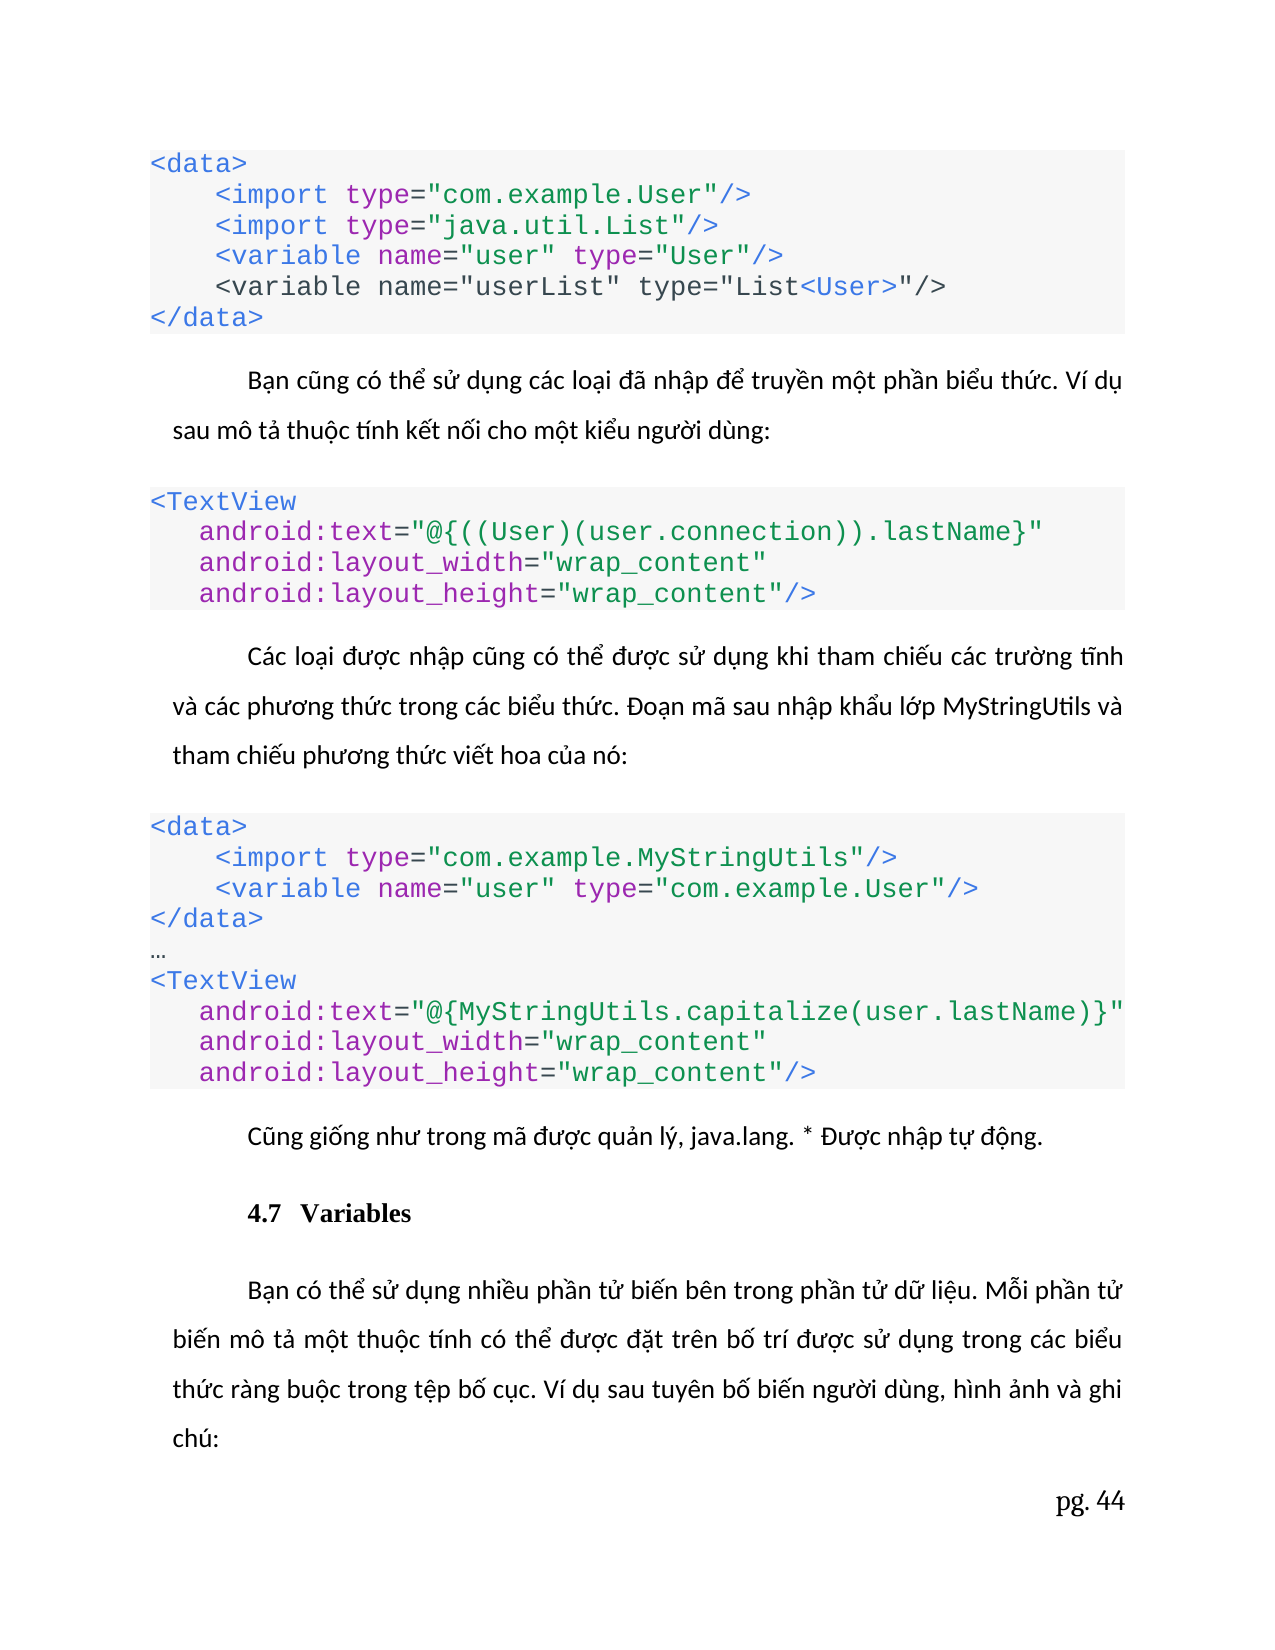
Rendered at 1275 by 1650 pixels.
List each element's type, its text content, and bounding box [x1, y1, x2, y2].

text <TextView android:text="@{((User)(user.connection)).lastName}" android:layout_width="wrap_content" android:layout_height="wrap_content"/> [150, 487, 1125, 610]
text Cũng giống như trong mã được quản lý, java.lang. * Được nhập tự động. [172, 1119, 1125, 1152]
text <data> <import type="com.example.MyStringUtils"/> <variable name="user" type="com.example.User"/> </data> … <TextView android:text="@{MyStringUtils.capitalize(user.lastName)}" android:layout_width="wrap_content" android:layout_height="wrap_content"/> [150, 813, 1125, 1089]
text <data> <import type="com.example.User"/> <import type="java.util.List"/> <variable name="user" type="User"/> <variable name="userList" type="List<User>"/> </data> [150, 150, 1125, 334]
subtitle Variables [172, 1197, 1125, 1228]
text Các loại được nhập cũng có thể được sử dụng khi tham chiếu các trường tĩnh và các phương thức trong các biểu thức. Đoạn mã sau nhập khẩu lớp MyStringUtils và tham chiếu phương thức viết hoa của nó: [172, 639, 1125, 772]
text Bạn có thể sử dụng nhiều phần tử biến bên trong phần tử dữ liệu. Mỗi phần tử biến mô tả một thuộc tính có thể được đặt trên bố trí được sử dụng trong các biểu thức ràng buộc trong tệp bố cục. Ví dụ sau tuyên bố biến người dùng, hình ảnh và ghi chú: [172, 1273, 1125, 1455]
text Bạn cũng có thể sử dụng các loại đã nhập để truyền một phần biểu thức. Ví dụ sau mô tả thuộc tính kết nối cho một kiểu người dùng: [172, 363, 1125, 446]
